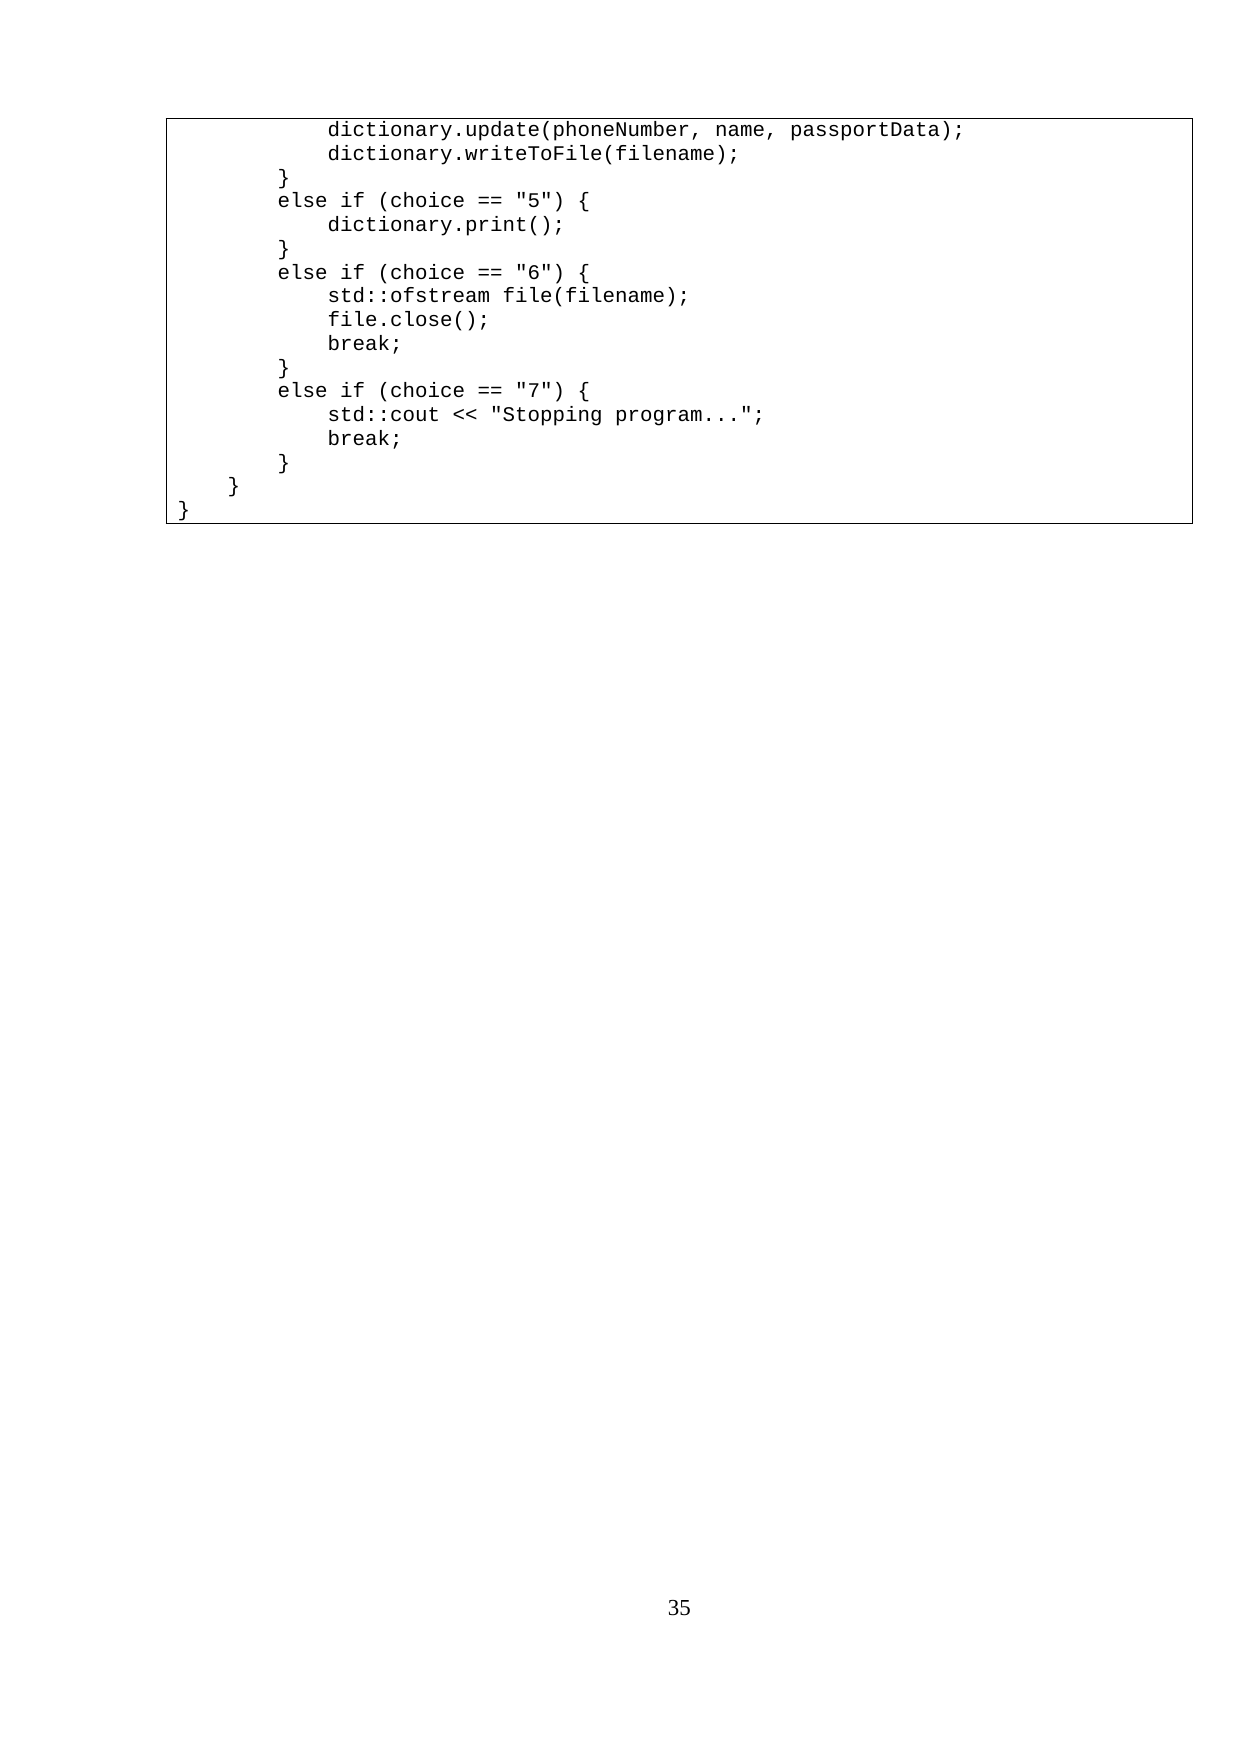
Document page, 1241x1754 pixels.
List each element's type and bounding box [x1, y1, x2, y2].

table_header [167, 119, 1192, 523]
